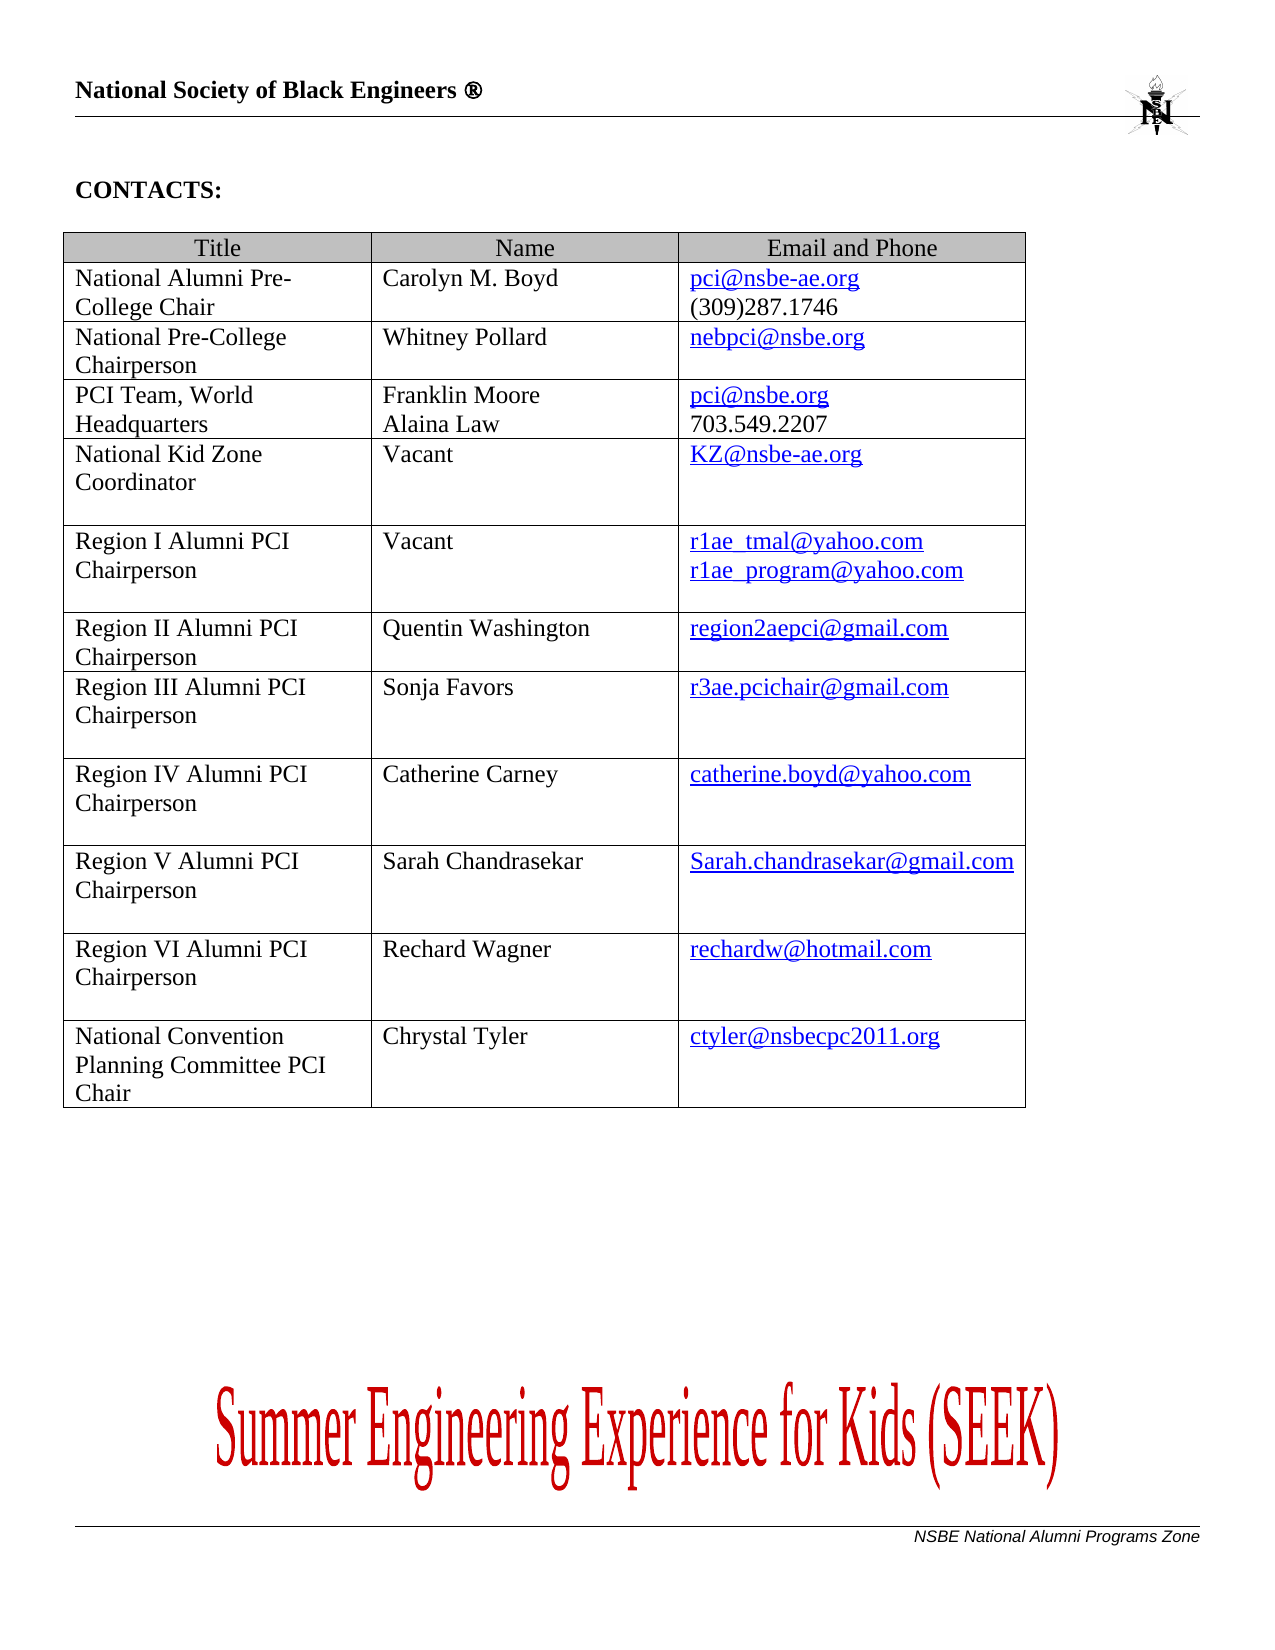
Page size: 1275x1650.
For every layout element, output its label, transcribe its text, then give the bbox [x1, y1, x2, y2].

table_cell Franklin Moore Alaina Law [372, 380, 678, 438]
table_cell Sarah.chandrasekar@gmail.com [679, 846, 1025, 933]
table_cell Region VI Alumni PCI Chairperson [64, 934, 371, 1020]
table_cell Catherine Carney [372, 759, 678, 845]
text CONTACTS: [75, 175, 1200, 203]
table_cell Region II Alumni PCI Chairperson [64, 613, 371, 671]
table_cell KZ@nsbe-ae.org [679, 439, 1025, 525]
table_cell ctyler@nsbecpc2011.org [679, 1021, 1025, 1107]
table_cell pci@nsbe-ae.org (309)287.1746 [679, 263, 1025, 321]
table_cell PCI Team, World Headquarters [64, 380, 371, 438]
table_cell Vacant [372, 526, 678, 612]
table_cell r1ae_tmal@yahoo.com r1ae_program@yahoo.com [679, 526, 1025, 612]
table_cell Chair [64, 263, 371, 321]
table_cell National Kid Zone Coordinator [64, 439, 371, 525]
picture [1125, 75, 1189, 116]
table_cell Region III Alumni PCI Chairperson [64, 672, 371, 758]
table_cell National Convention Planning Committee PCI Chair [64, 1021, 371, 1107]
table_cell Region V Alumni PCI Chairperson [64, 846, 371, 933]
table_cell nebpci@nsbe.org [679, 322, 1025, 379]
table_cell pci@nsbe.org 703.549.2207 [679, 380, 1025, 438]
table_cell [679, 759, 1025, 845]
table_cell Chrystal Tyler [372, 1021, 678, 1107]
table_header Title [64, 233, 371, 262]
table_header Name [372, 233, 678, 262]
table_cell Region IV Alumni PCI Chairperson [64, 759, 371, 845]
table_cell region2aepci@gmail.com [679, 613, 1025, 671]
table_cell Sonja Favors [372, 672, 678, 758]
table_cell Carolyn M. Boyd [372, 263, 678, 321]
table_cell Chairperson [64, 322, 371, 379]
table_header Email and Phone [679, 233, 1025, 262]
table_cell [679, 934, 1025, 1020]
table_cell r3ae.pcichair@gmail.com [679, 672, 1025, 758]
picture [1125, 117, 1189, 135]
table_cell Quentin Washington [372, 613, 678, 671]
table_cell Sarah Chandrasekar [372, 846, 678, 933]
table_cell Rechard Wagner [372, 934, 678, 1020]
table_cell Whitney Pollard [372, 322, 678, 379]
table_cell Vacant [372, 439, 678, 525]
table_cell Region I Alumni PCI Chairperson [64, 526, 371, 612]
